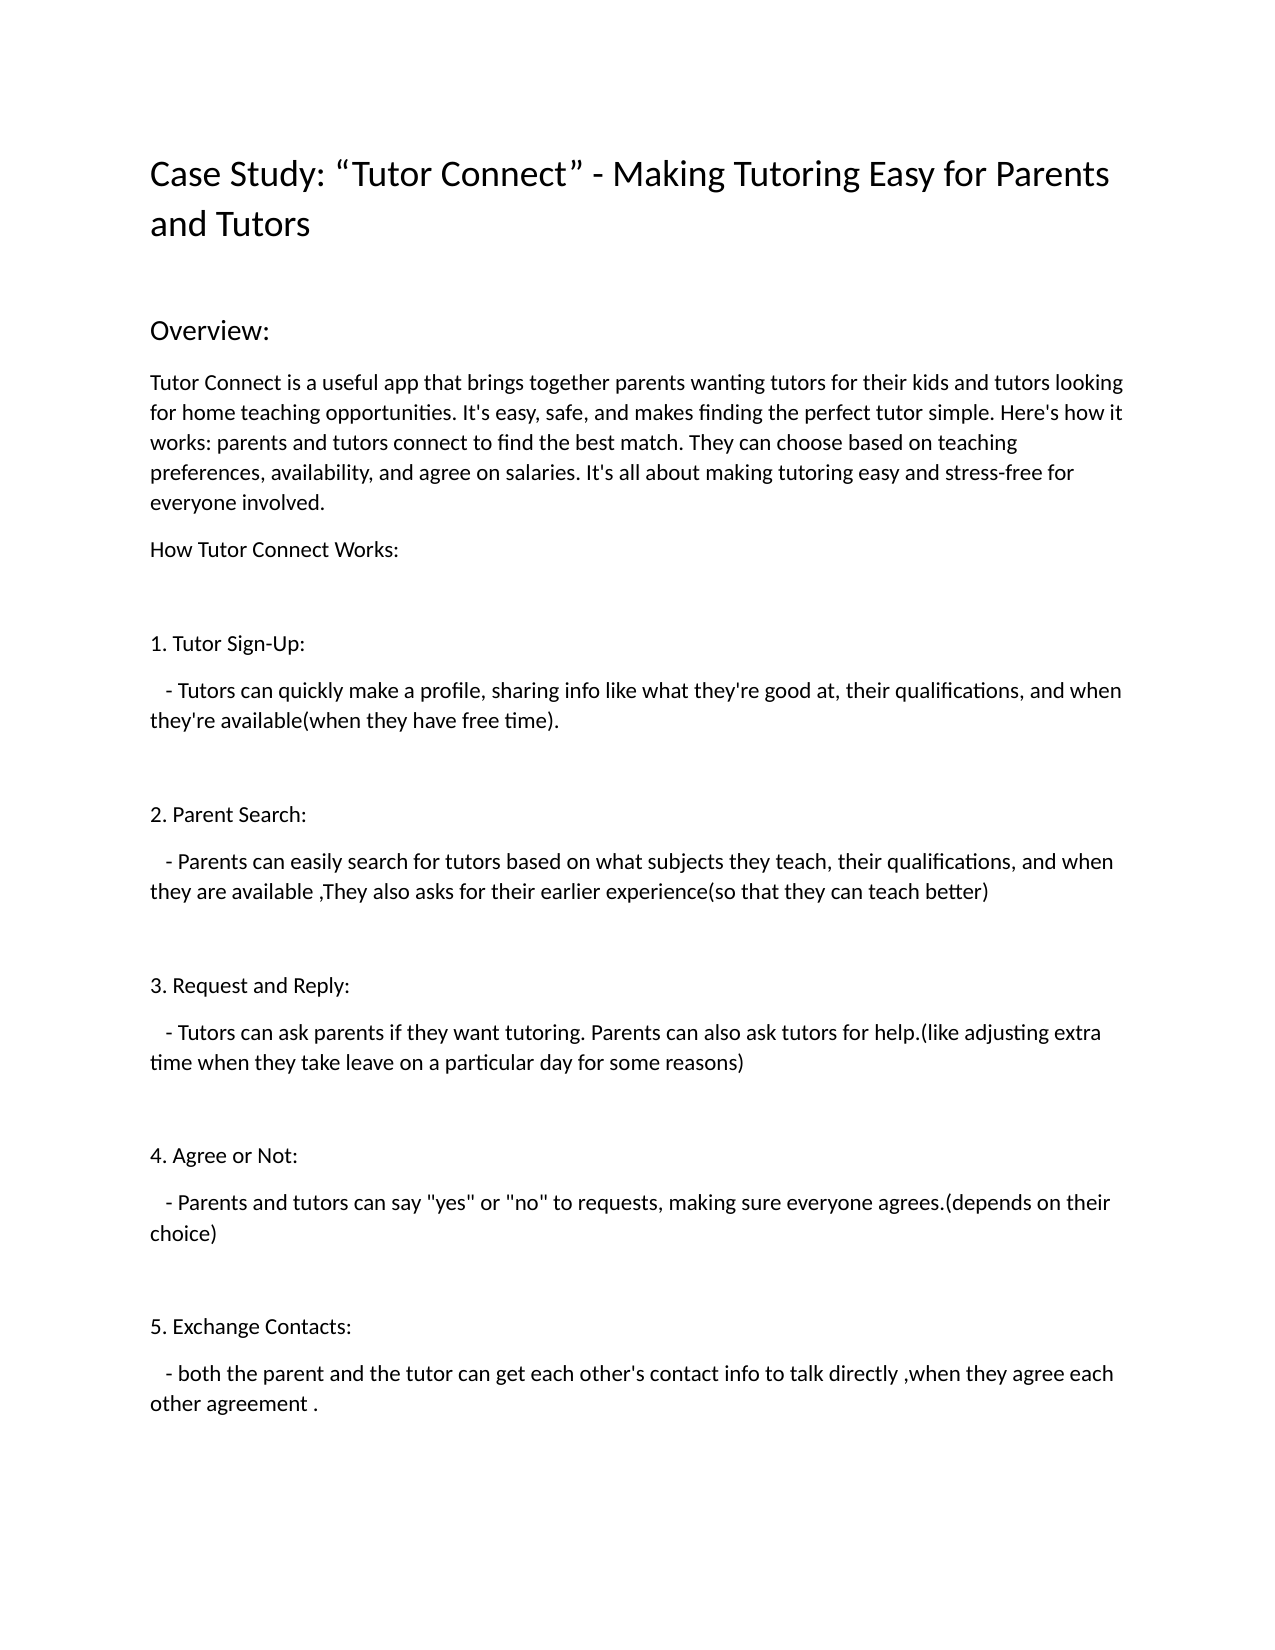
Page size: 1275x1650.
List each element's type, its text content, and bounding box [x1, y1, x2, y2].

text Tutor Connect is a useful app that brings together parents wanting tutors for their kids and tutors looking for home teaching opportunities. It's easy, safe, and makes finding the perfect tutor simple. Here's how it works: parents and tutors connect to find the best match. They can choose based on teaching preferences, availability, and agree on salaries. It's all about making tutoring easy and stress-free for everyone involved. [150, 368, 1125, 516]
text 2. Parent Search: [150, 800, 1125, 828]
text - Tutors can quickly make a profile, sharing info like what they're good at, their qualifications, and when they're available(when they have free time). [150, 676, 1125, 734]
text 1. Tutor Sign-Up: [150, 629, 1125, 657]
text 3. Request and Reply: [150, 971, 1125, 999]
text 4. Agree or Not: [150, 1142, 1125, 1169]
text - Tutors can ask parents if they want tutoring. Parents can also ask tutors for help.(like adjusting extra time when they take leave on a particular day for some reasons) [150, 1018, 1125, 1076]
text 5. Exchange Contacts: [150, 1312, 1125, 1340]
text - Parents can easily search for tutors based on what subjects they teach, their qualifications, and when they are available ,They also asks for their earlier experience(so that they can teach better) [150, 847, 1125, 905]
text Case Study: “Tutor Connect” - Making Tutoring Easy for Parents and Tutors [150, 150, 1125, 245]
text How Tutor Connect Works: [150, 535, 1125, 563]
text - both the parent and the tutor can get each other's contact info to talk directly ,when they agree each other agreement . [150, 1359, 1125, 1417]
text Overview: [150, 312, 1125, 348]
text - Parents and tutors can say "yes" or "no" to requests, making sure everyone agrees.(depends on their choice) [150, 1188, 1125, 1247]
